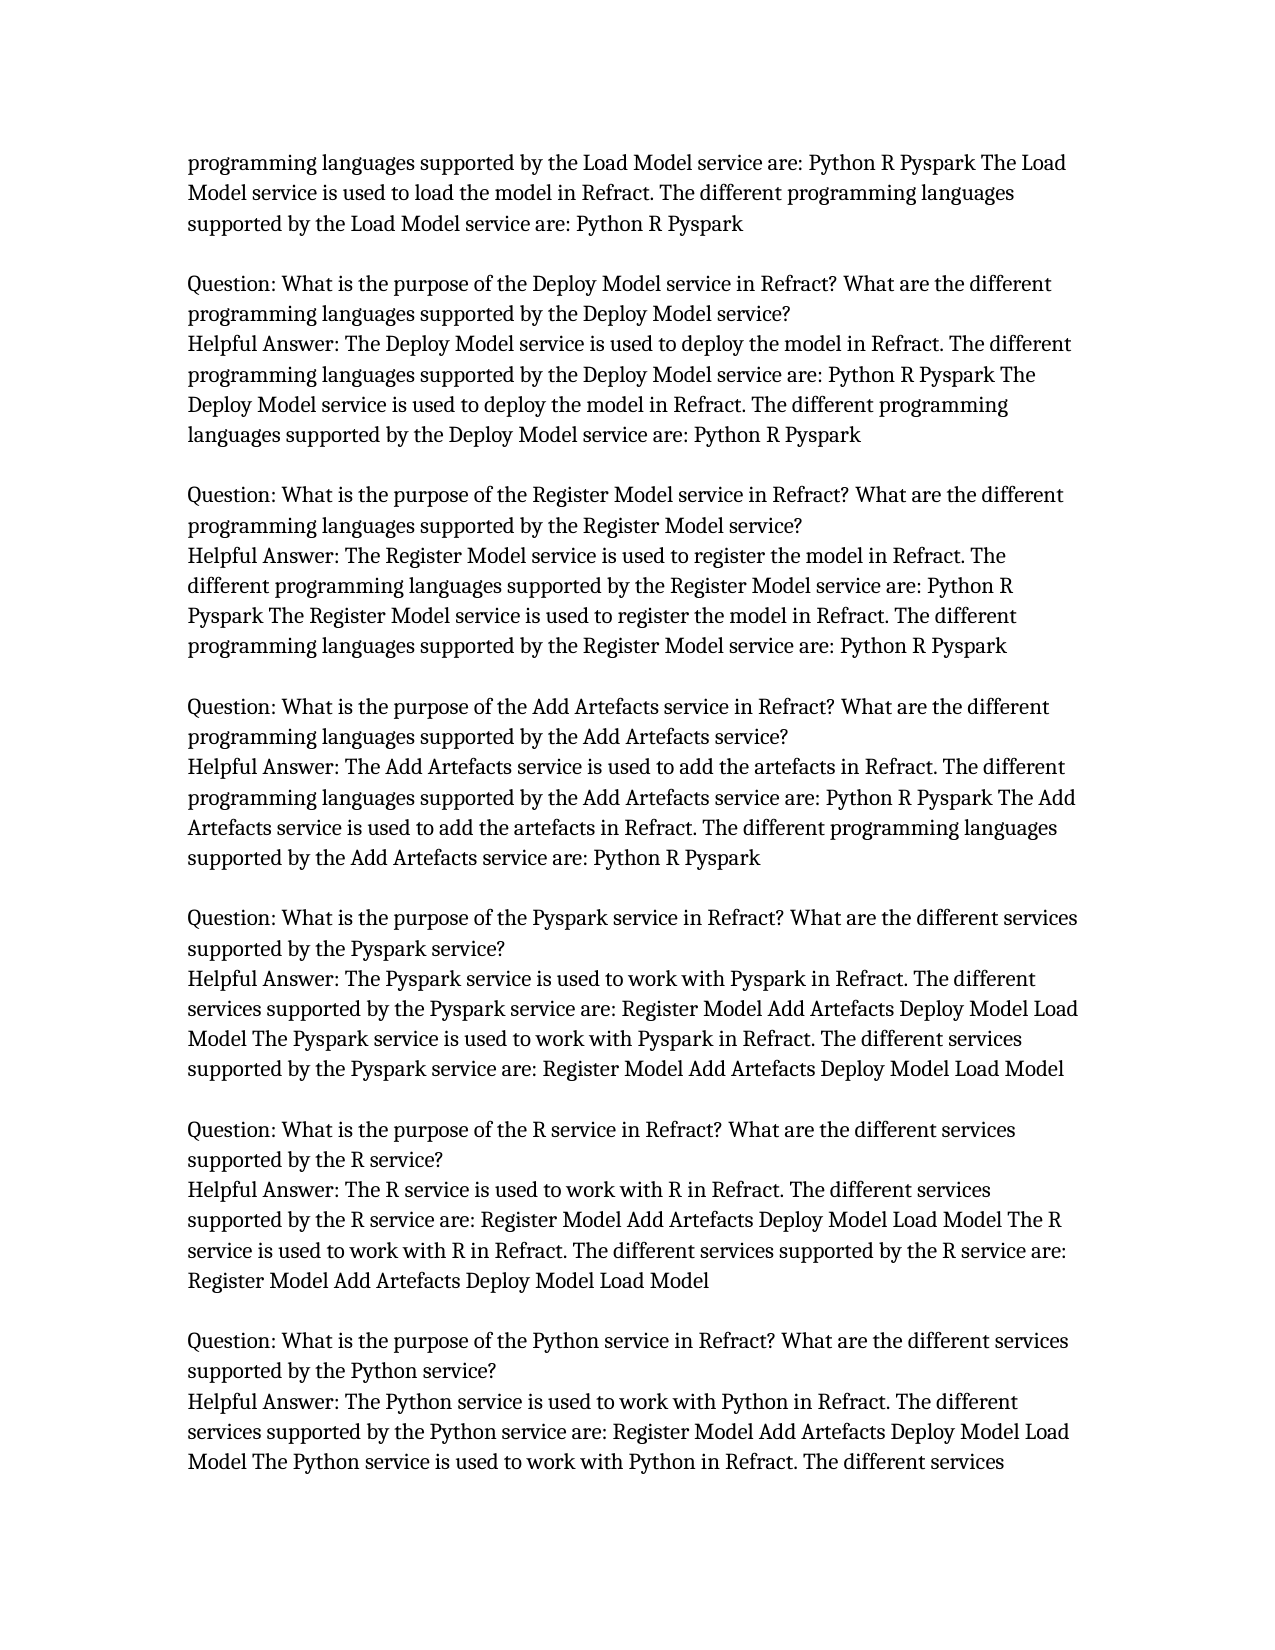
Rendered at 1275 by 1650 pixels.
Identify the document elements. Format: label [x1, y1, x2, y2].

text [187, 150, 1087, 1475]
